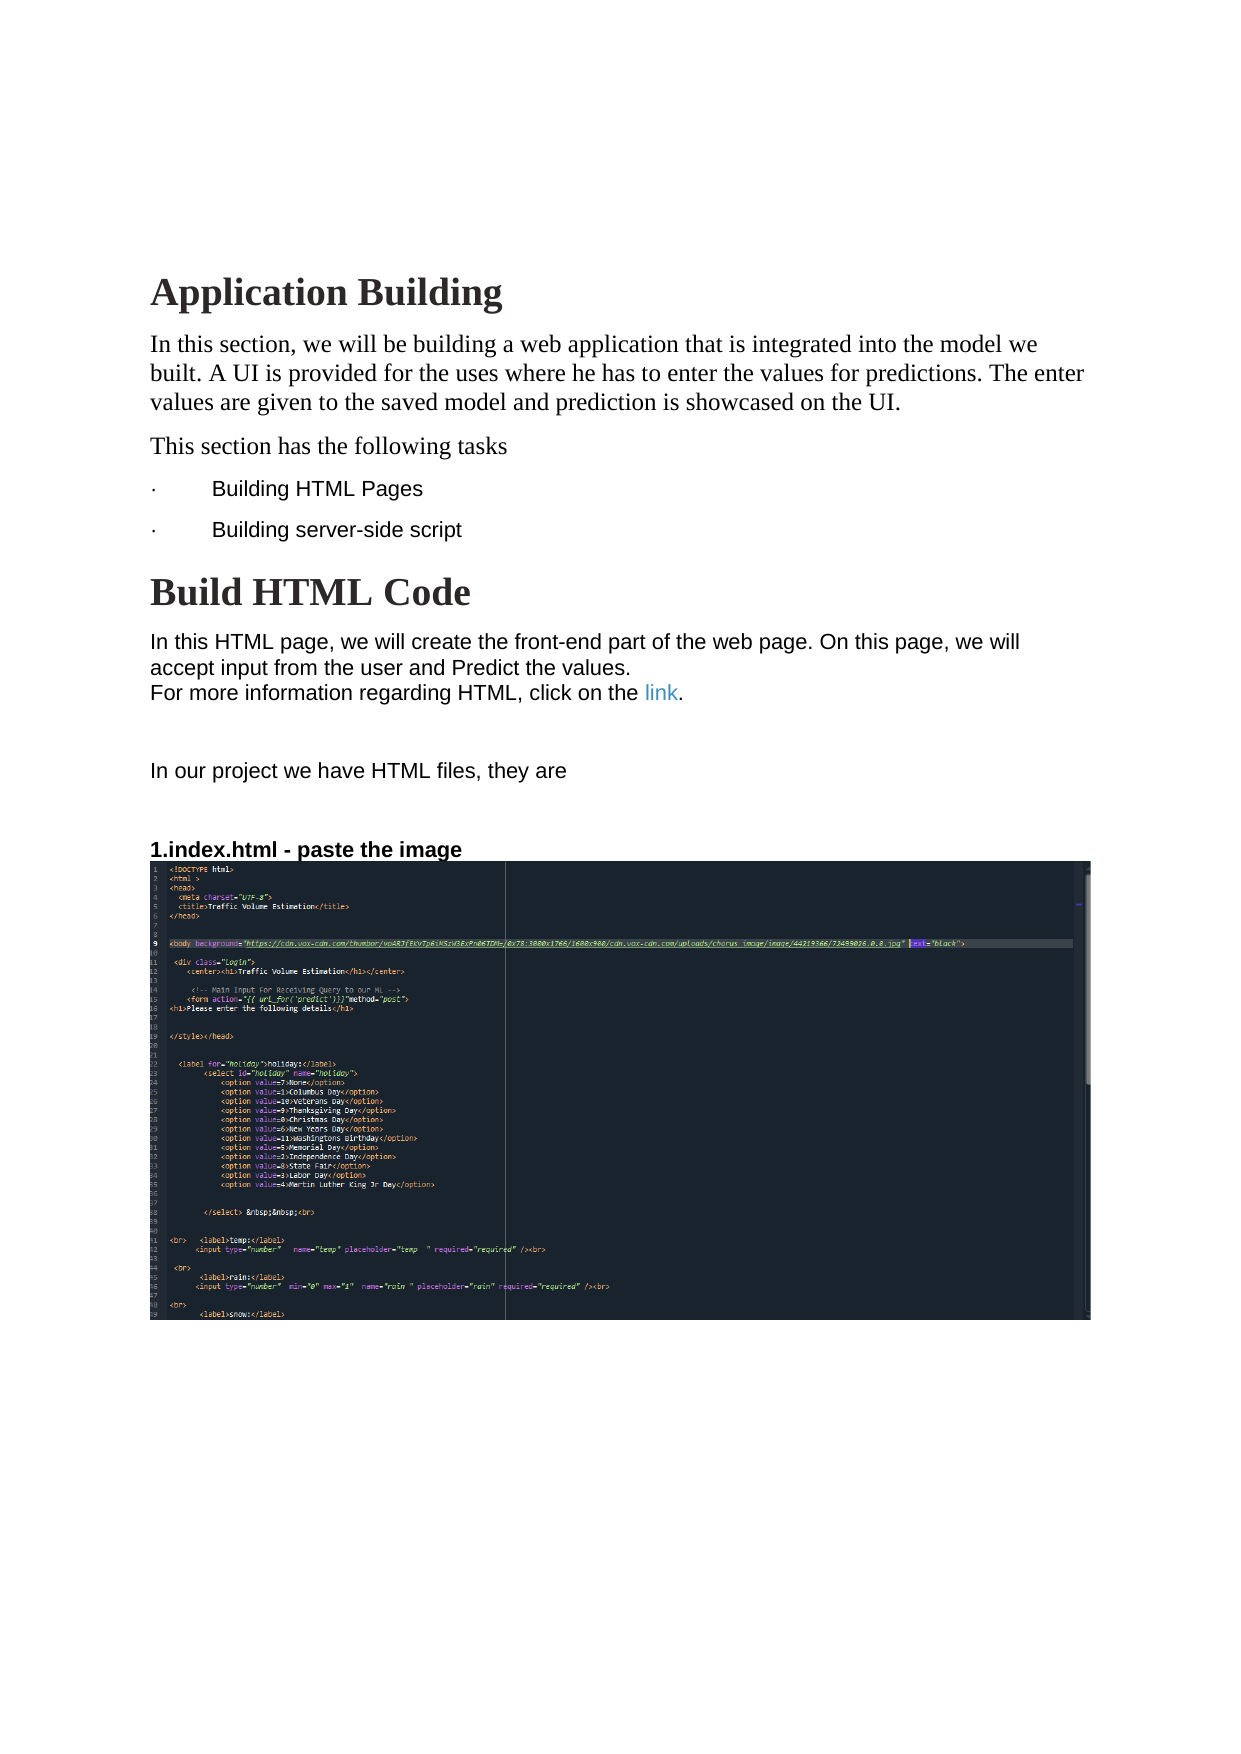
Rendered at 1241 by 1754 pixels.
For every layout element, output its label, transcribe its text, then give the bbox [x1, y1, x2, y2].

text · Building HTML Pages [150, 476, 1090, 501]
text In this section, we will be building a web application that is integrated into the model we built. A UI is provided for the uses where he has to enter the values for predictions. The enter values are given to the saved model and prediction is showcased on the UI. [150, 329, 1090, 416]
text Application Building [150, 254, 1090, 314]
text In our project we have HTML files, they are [150, 758, 1090, 783]
text Build HTML Code [150, 567, 1090, 613]
text In this HTML page, we will create the front-end part of the web page. On this page, we will accept input from the user and Predict the values. For more information regarding HTML, click on the link. [150, 629, 1090, 705]
text · Building server-side script [150, 516, 1090, 542]
picture [150, 861, 1091, 1320]
text This section has the following tasks [150, 431, 1090, 460]
text 1.index.html - paste the image [150, 836, 1090, 861]
